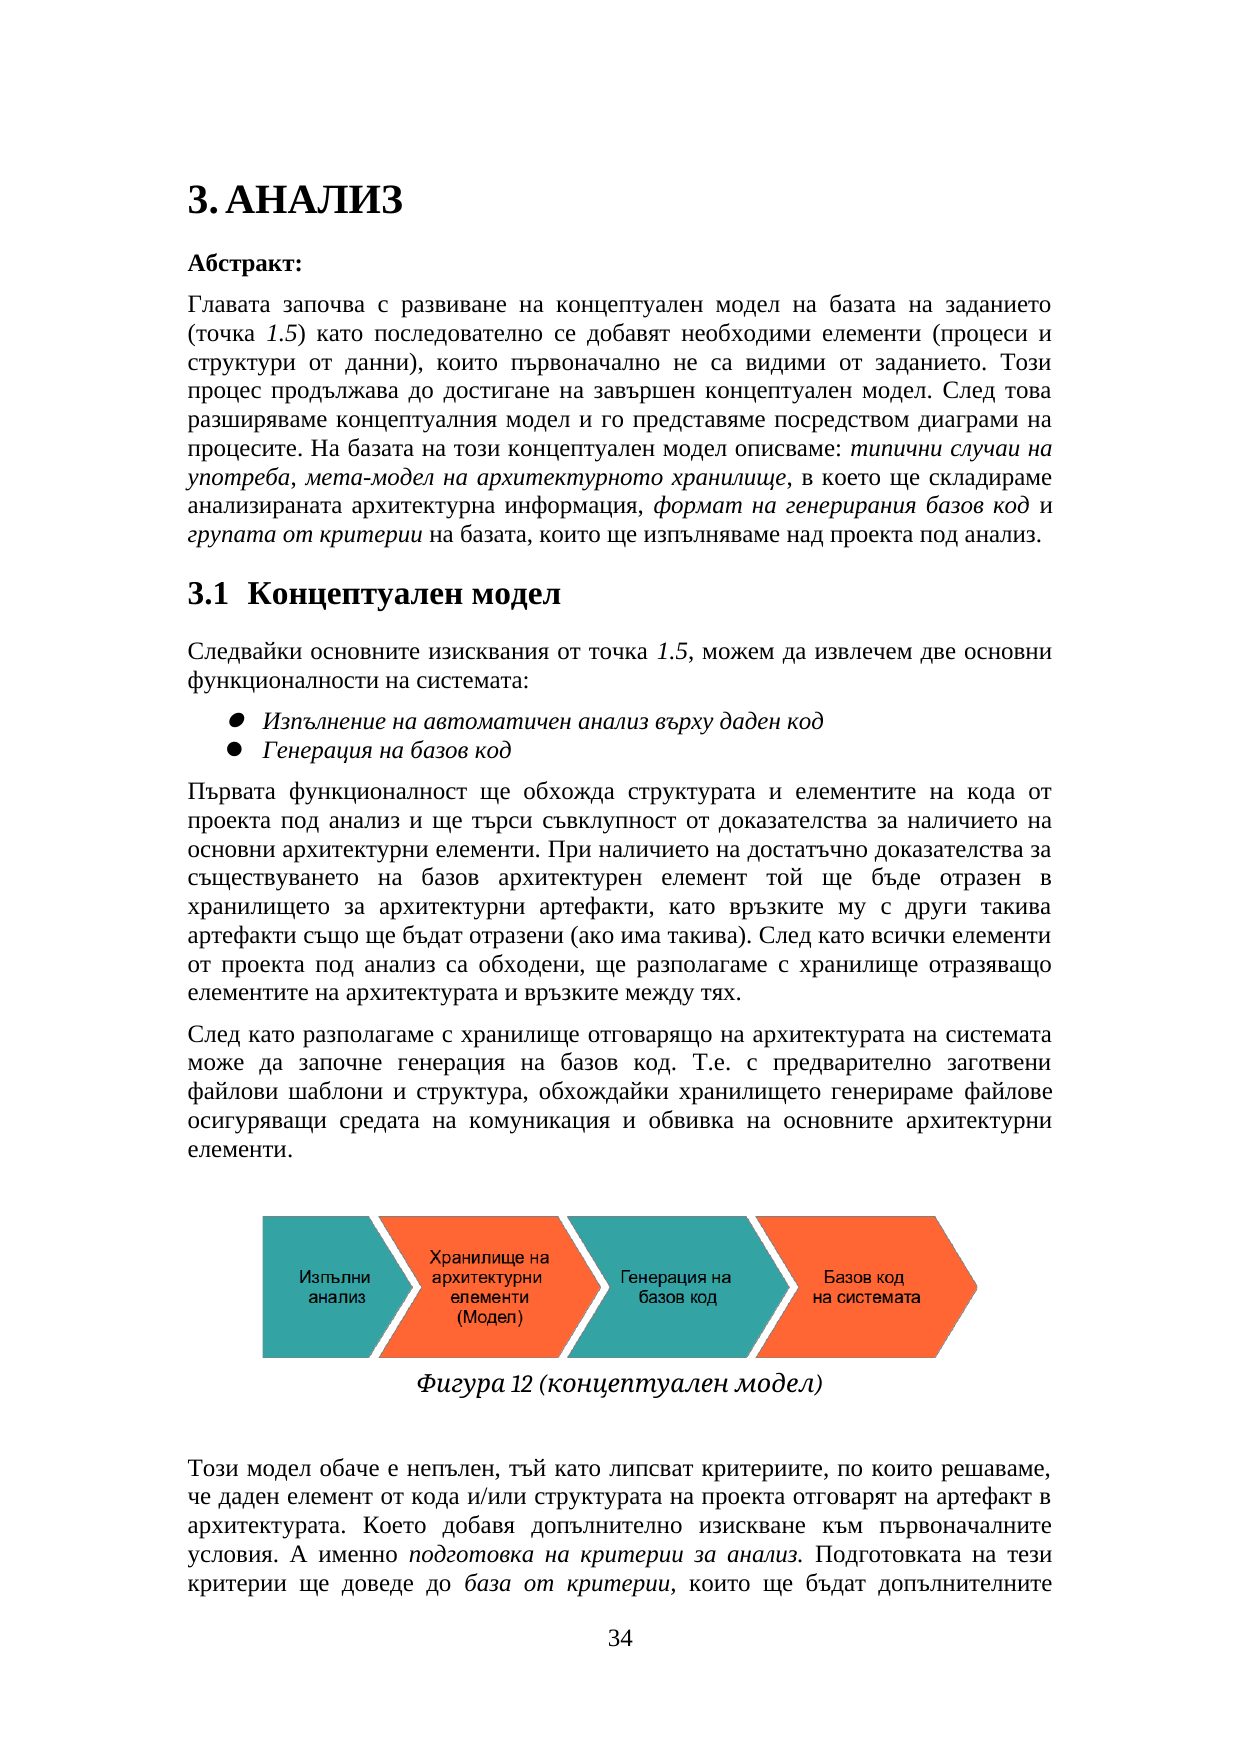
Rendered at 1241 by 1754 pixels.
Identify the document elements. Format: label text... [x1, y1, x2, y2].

list Генерация на базов код [225, 735, 1053, 764]
list Изпълнение на автоматичен анализ върху даден код [225, 706, 1053, 735]
picture [262, 1216, 978, 1358]
subtitle Анализ [187, 175, 1053, 223]
subtitle Концептуален модел [187, 573, 1053, 611]
text Главата започва с развиване на концептуален модел на базата на заданието (точка 1.5) като последователно се добавят необходими елементи (процеси и структури от данни), които първоначално не са видими от заданието. Този процес продължава до достигане на завършен концептуален модел. След това разширяваме концептуалния модел и го представяме посредством диаграми на процесите. На базата на този концептуален модел описваме: типични случаи на употреба, мета-модел на архитектурното хранилище, в което ще складираме анализираната архитектурна информация, формат на генерирания базов код и групата от критерии на базата, които ще изпълняваме над проекта под анализ. [187, 289, 1053, 548]
text Първата функционалност ще обхожда структурата и елементите на кода от проекта под анализ и ще търси съвклупност от доказателства за наличието на основни архитектурни елементи. При наличието на достатъчно доказателства за съществуването на базов архитектурен елемент той ще бъде отразен в хранилището за архитектурни артефакти, като връзките му с други такива артефакти също ще бъдат отразени (ако има такива). След като всички елементи от проекта под анализ са обходени, ще разполагаме с хранилище отразяващо елементите на архитектурата и връзките между тях. [187, 776, 1053, 1006]
text Следвайки основните изисквания от точка 1.5, можем да извлечем две основни функционалности на системата: [187, 636, 1053, 694]
text Фигура 12 (концептуален модел) [187, 1370, 1053, 1399]
text След като разполагаме с хранилище отговарящо на архитектурата на системата може да започне генерация на базов код. Т.е. с предварително заготвени файлови шаблони и структура, обхождайки хранилището генерираме файлове осигуряващи средата на комуникация и обвивка на основните архитектурни елементи. [187, 1019, 1053, 1162]
text Абстракт: [187, 248, 1053, 277]
